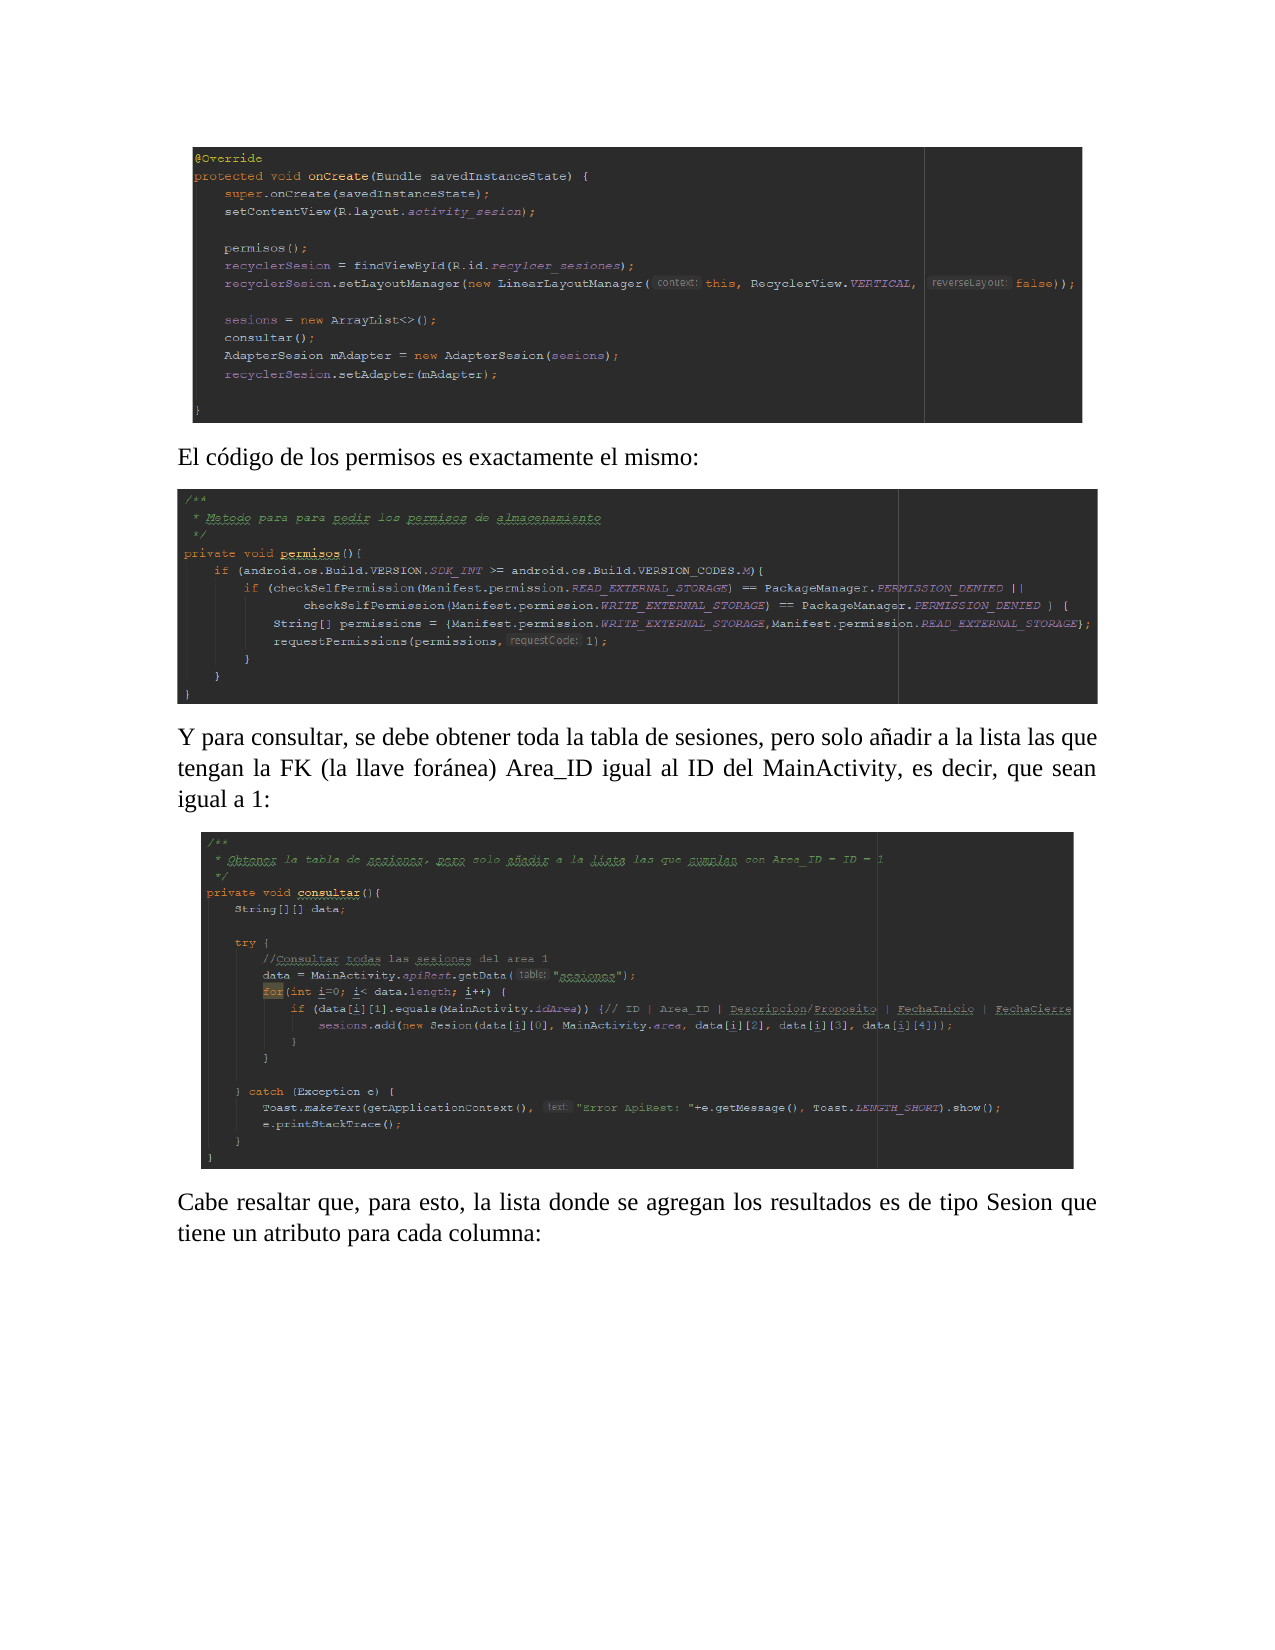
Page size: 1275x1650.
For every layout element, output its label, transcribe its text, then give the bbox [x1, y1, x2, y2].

picture [192, 147, 1083, 423]
text El código de los permisos es exactamente el mismo: [177, 442, 1098, 470]
picture [177, 489, 1098, 704]
text Cabe resaltar que, para esto, la lista donde se agregan los resultados es de tipo Sesion que tiene un atributo para cada columna: [177, 1187, 1098, 1247]
text Y para consultar, se debe obtener toda la tabla de sesiones, pero solo añadir a la lista las que tengan la FK (la llave foránea) Area_ID igual al ID del MainActivity, es decir, que sean igual a 1: [177, 722, 1098, 813]
picture [201, 832, 1074, 1169]
